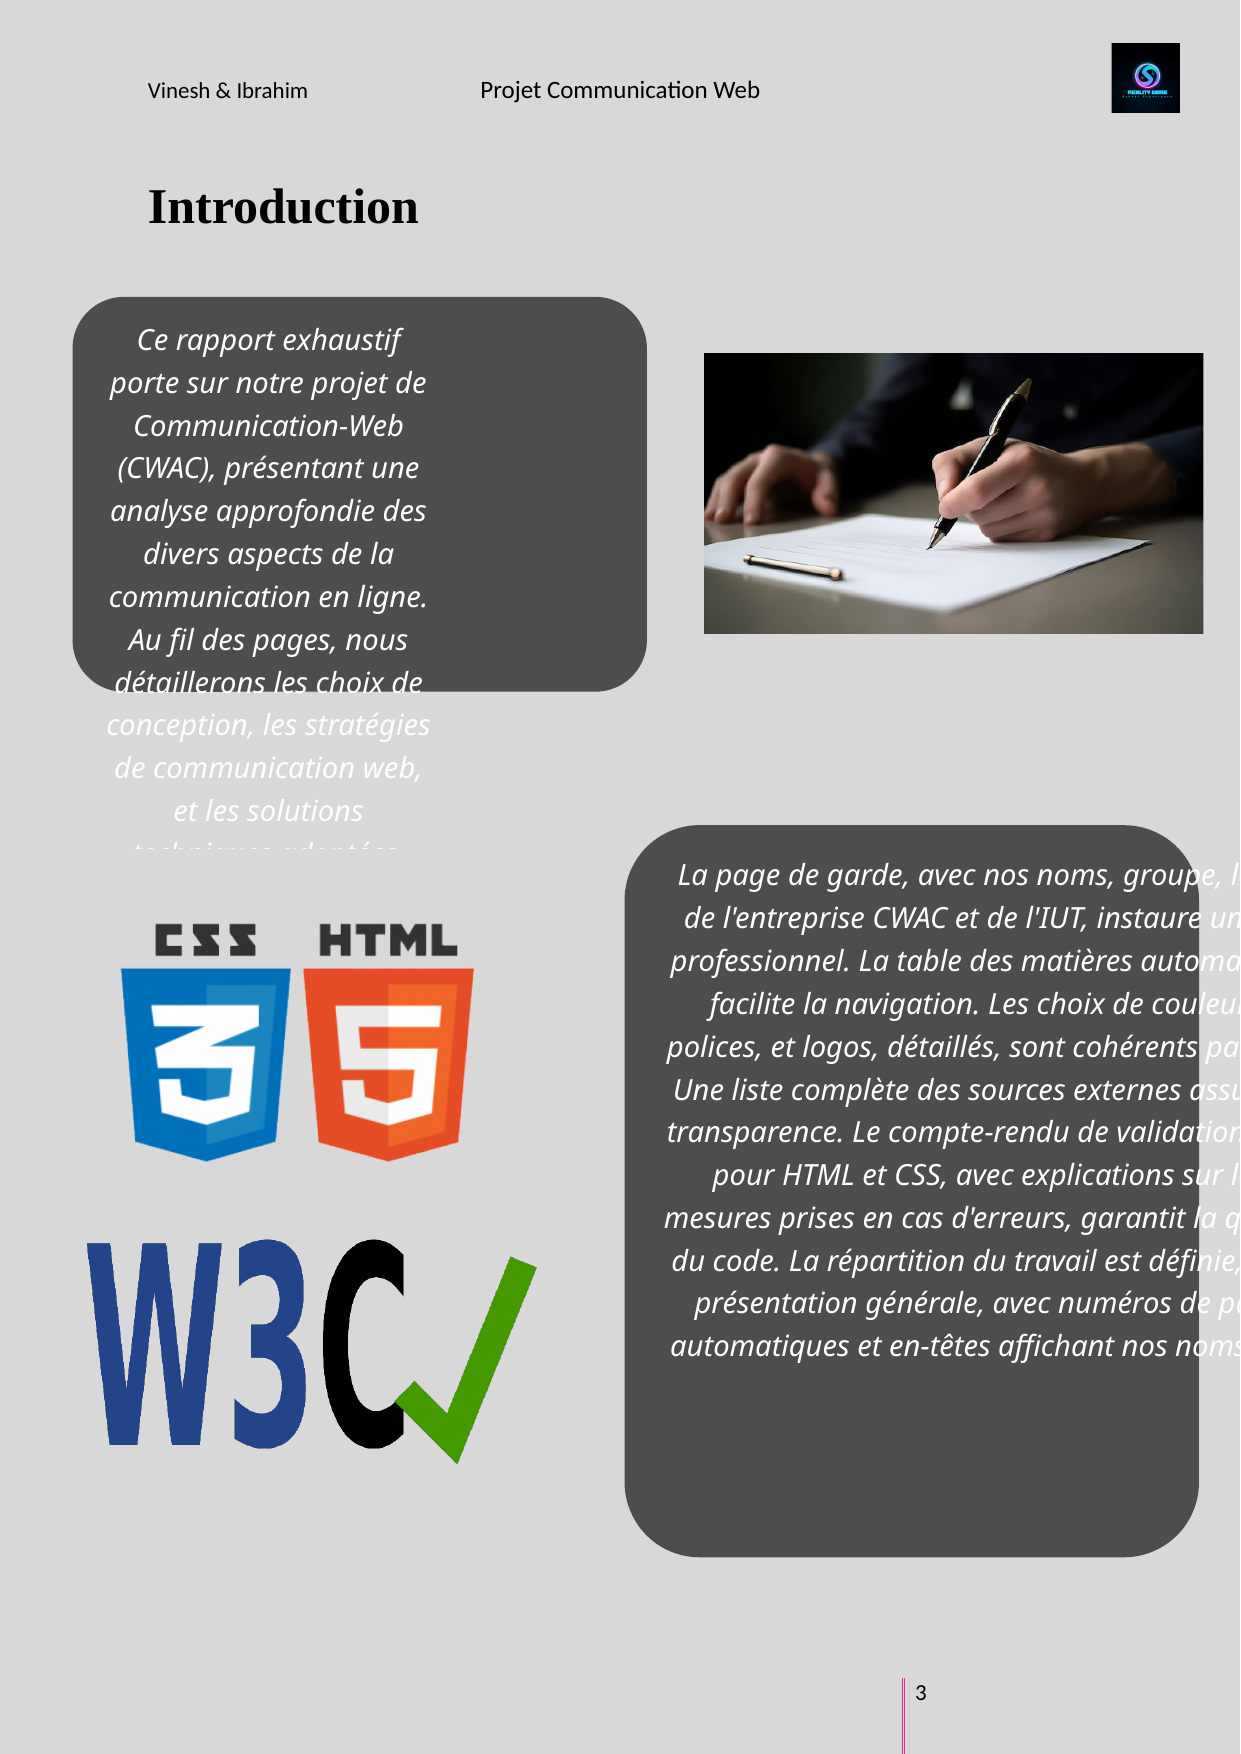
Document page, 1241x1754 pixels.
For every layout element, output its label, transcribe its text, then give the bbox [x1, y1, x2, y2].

picture [75, 1233, 552, 1472]
picture [1111, 43, 1180, 113]
picture [704, 353, 1204, 634]
picture [117, 863, 478, 1223]
subtitle Introduction [148, 177, 1092, 234]
